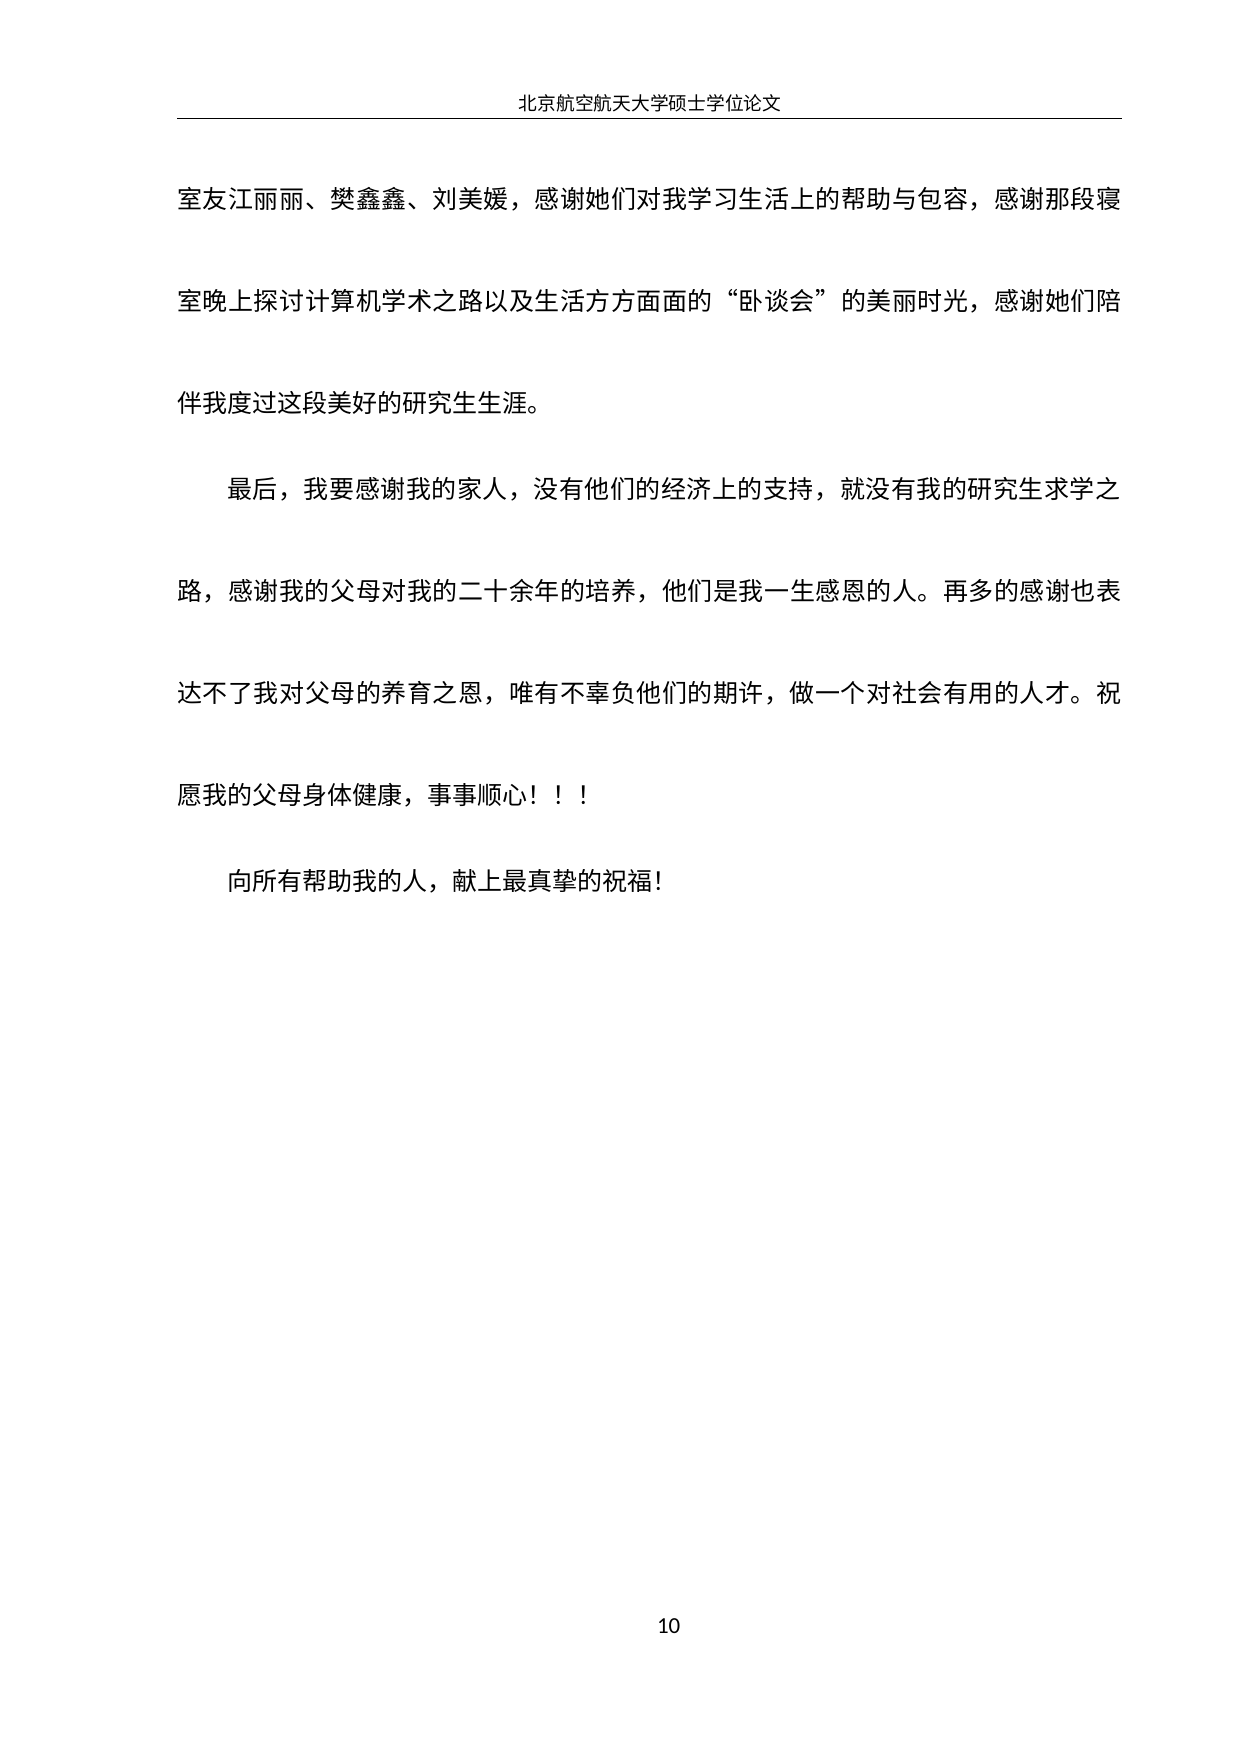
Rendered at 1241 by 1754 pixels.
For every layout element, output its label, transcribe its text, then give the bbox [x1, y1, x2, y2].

text 最后，我要感谢我的家人，没有他们的经济上的支持，就没有我的研究生求学之路，感谢我的父母对我的二十余年的培养，他们是我一生感恩的人。再多的感谢也表达不了我对父母的养育之恩，唯有不辜负他们的期许，做一个对社会有用的人才。祝愿我的父母身体健康，事事顺心！！！ [177, 454, 1122, 827]
text 向所有帮助我的人，献上最真挚的祝福！ [177, 845, 1122, 913]
